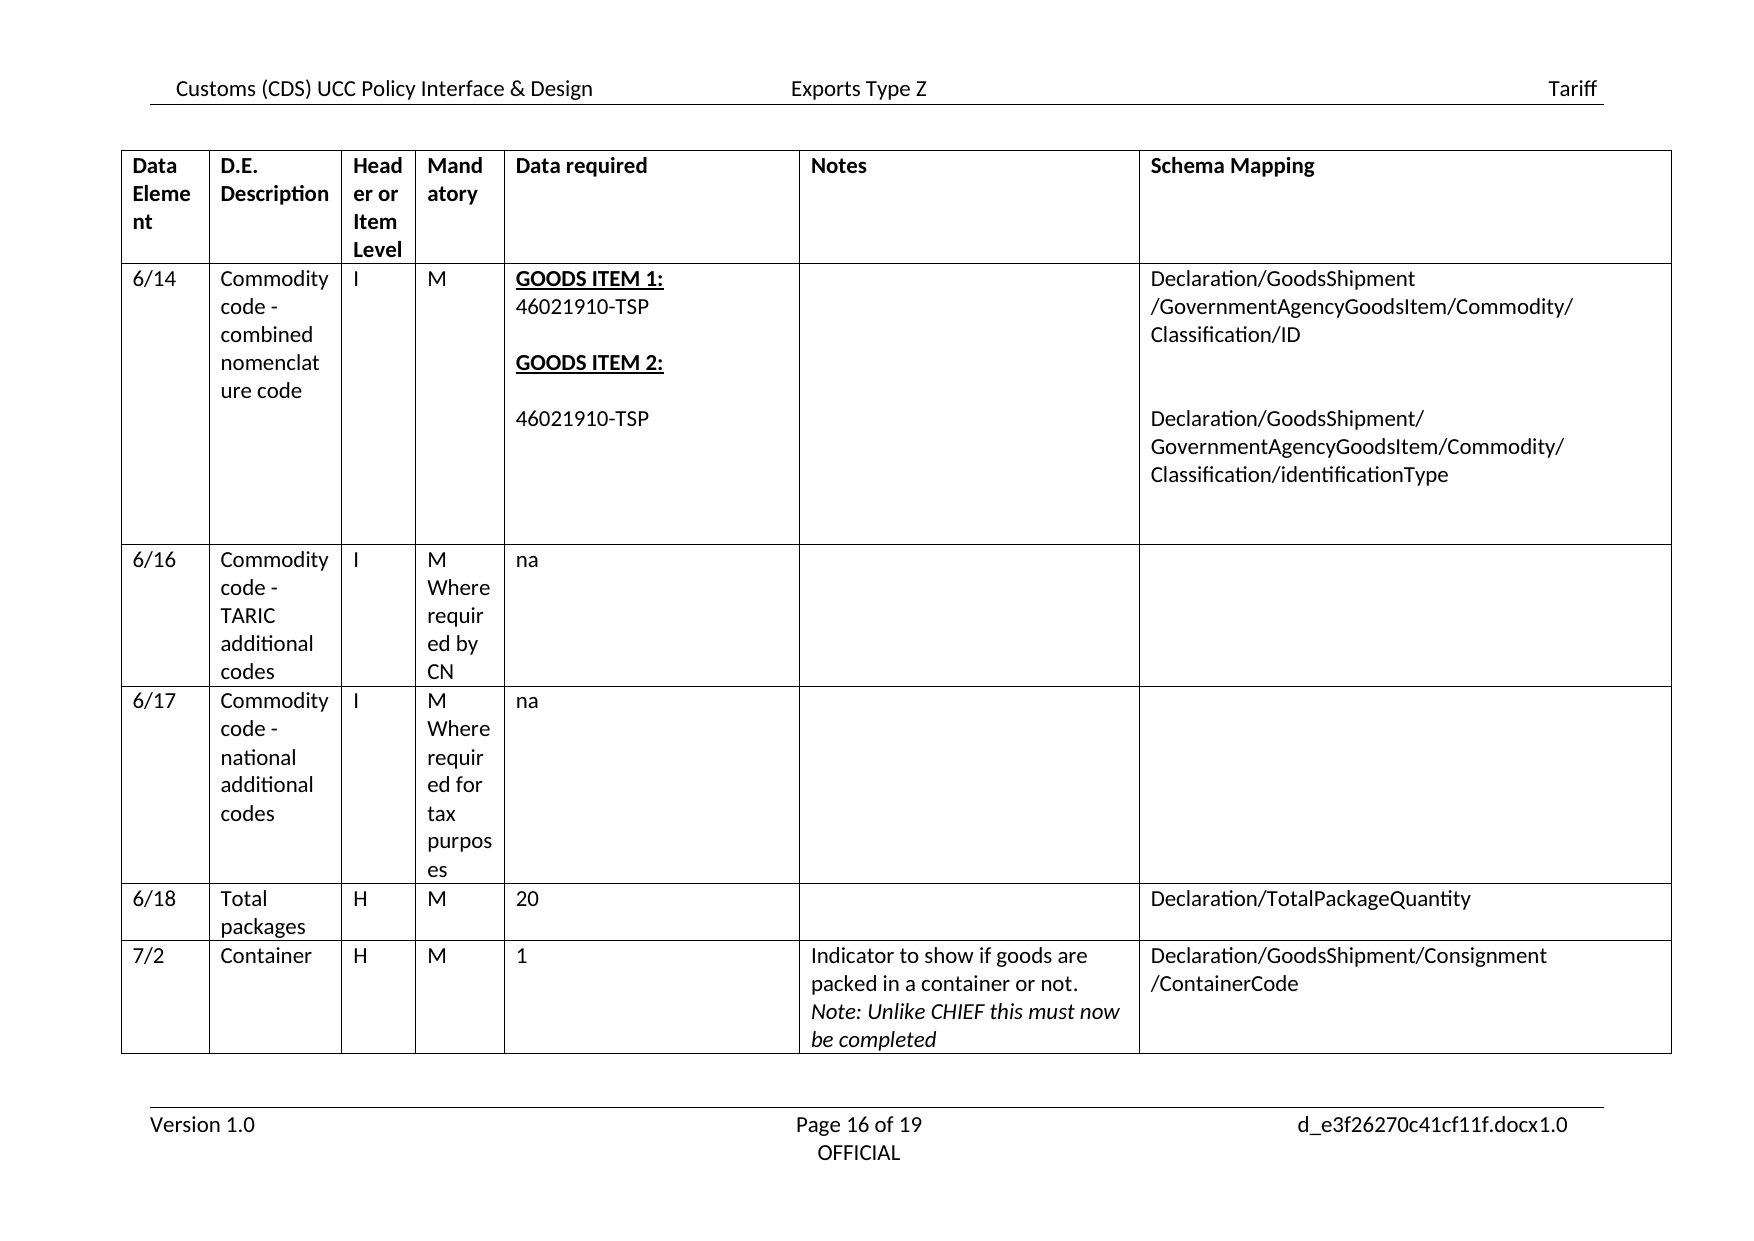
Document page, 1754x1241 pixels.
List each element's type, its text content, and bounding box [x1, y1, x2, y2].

table_cell M [416, 264, 504, 544]
table_cell 6/14 [122, 264, 209, 544]
table_cell Declaration/GoodsShipment /GovernmentAgencyGoodsItem/Commodity/ Classification/ID Declaration/GoodsShipment/GovernmentAgencyGoodsItem/Commodity/Classification/identificationType [1140, 264, 1671, 544]
table_cell [1140, 545, 1671, 686]
table_cell Commodity code - TARIC additional codes [210, 545, 341, 686]
table_header Mandatory [416, 151, 504, 263]
table_cell H [342, 941, 415, 1053]
table_cell [1140, 687, 1671, 883]
table_cell Total packages [210, 884, 341, 940]
table_cell I [342, 687, 415, 883]
table_cell na [505, 545, 799, 686]
table_header Data Element [122, 151, 209, 263]
table_cell [800, 687, 1139, 883]
table_cell M [416, 941, 504, 1053]
table_cell M Where required by CN [416, 545, 504, 686]
table_cell 20 [505, 884, 799, 940]
table_cell 7/2 [122, 941, 209, 1053]
table_cell Container [210, 941, 341, 1053]
table_cell Declaration/TotalPackageQuantity [1140, 884, 1671, 940]
table_cell 6/17 [122, 687, 209, 883]
table_cell M Where required for tax purposes [416, 687, 504, 883]
table_cell Declaration/GoodsShipment/Consignment /ContainerCode [1140, 941, 1671, 1053]
table_header D.E. Description [210, 151, 341, 263]
table_cell na [505, 687, 799, 883]
table_cell [800, 545, 1139, 686]
table_cell H [342, 884, 415, 940]
table_cell [800, 264, 1139, 544]
table_cell I [342, 545, 415, 686]
table_header Data required [505, 151, 799, 263]
table_cell Indicator to show if goods are packed in a container or not. Note: Unlike CHIEF this must now be completed [800, 941, 1139, 1053]
table_cell I [342, 264, 415, 544]
table_cell Commodity code - national additional codes [210, 687, 341, 883]
table_cell 1 [505, 941, 799, 1053]
table_cell M [416, 884, 504, 940]
table_cell GOODS ITEM 1: 46021910-TSP GOODS ITEM 2: 46021910-TSP [505, 264, 799, 544]
table_header Schema Mapping [1140, 151, 1671, 263]
table_cell 6/16 [122, 545, 209, 686]
table_header Notes [800, 151, 1139, 263]
table_cell [800, 884, 1139, 940]
table_cell 6/18 [122, 884, 209, 940]
table_cell Commodity code - combined nomenclature code [210, 264, 341, 544]
table_header Header or Item Level [342, 151, 415, 263]
